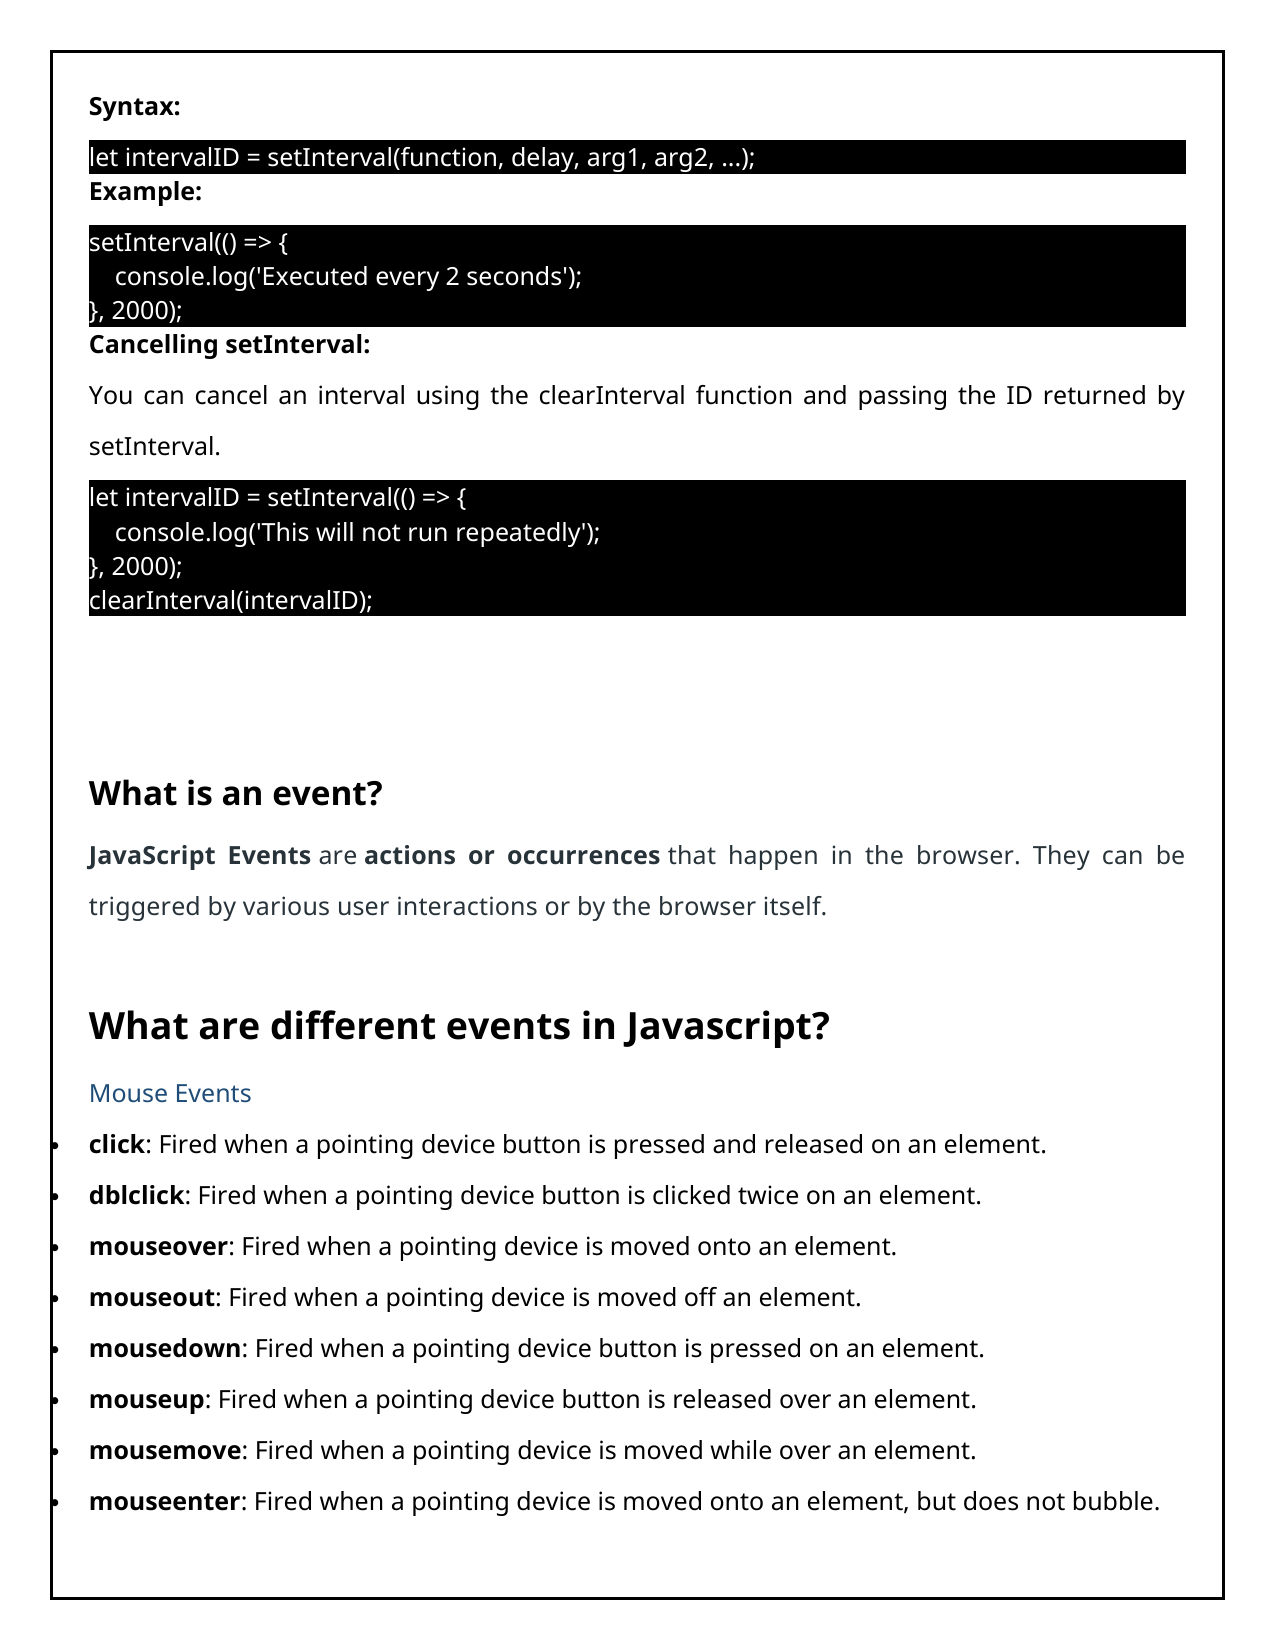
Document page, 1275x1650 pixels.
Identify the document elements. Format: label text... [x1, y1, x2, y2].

list mouseout: Fired when a pointing device is moved off an element. [53, 1280, 1186, 1314]
text }, 2000); [89, 293, 1186, 327]
subtitle Mouse Events [89, 1076, 1186, 1110]
list mousemove: Fired when a pointing device is moved while over an element. [53, 1433, 1186, 1467]
list mousedown: Fired when a pointing device button is pressed on an element. [53, 1331, 1186, 1365]
list dblclick: Fired when a pointing device button is clicked twice on an element. [53, 1178, 1186, 1212]
text let intervalID = setInterval(function, delay, arg1, arg2, ...); [89, 140, 1186, 174]
text console.log('This will not run repeatedly'); [89, 514, 1186, 548]
text }, 2000); [89, 548, 1186, 582]
list click: Fired when a pointing device button is pressed and released on an element. [53, 1127, 1186, 1161]
list mouseover: Fired when a pointing device is moved onto an element. [53, 1229, 1186, 1263]
text Syntax: [89, 89, 1186, 123]
text JavaScript Events are actions or occurrences that happen in the browser. They can be triggered by various user interactions or by the browser itself. [89, 838, 1186, 923]
text Example: [89, 174, 1186, 208]
text clearInterval(intervalID); [89, 582, 1186, 616]
text Cancelling setInterval: [89, 327, 1186, 361]
text What is an event? [89, 769, 1186, 815]
text console.log('Executed every 2 seconds'); [89, 259, 1186, 293]
text setInterval(() => { [89, 225, 1186, 259]
text You can cancel an interval using the clearInterval function and passing the ID returned by setInterval. [89, 378, 1186, 463]
text What are different events in Javascript? [89, 999, 1186, 1050]
list mouseenter: Fired when a pointing device is moved onto an element, but does not bubble. [53, 1484, 1186, 1518]
list mouseup: Fired when a pointing device button is released over an element. [53, 1382, 1186, 1416]
text let intervalID = setInterval(() => { [89, 480, 1186, 514]
